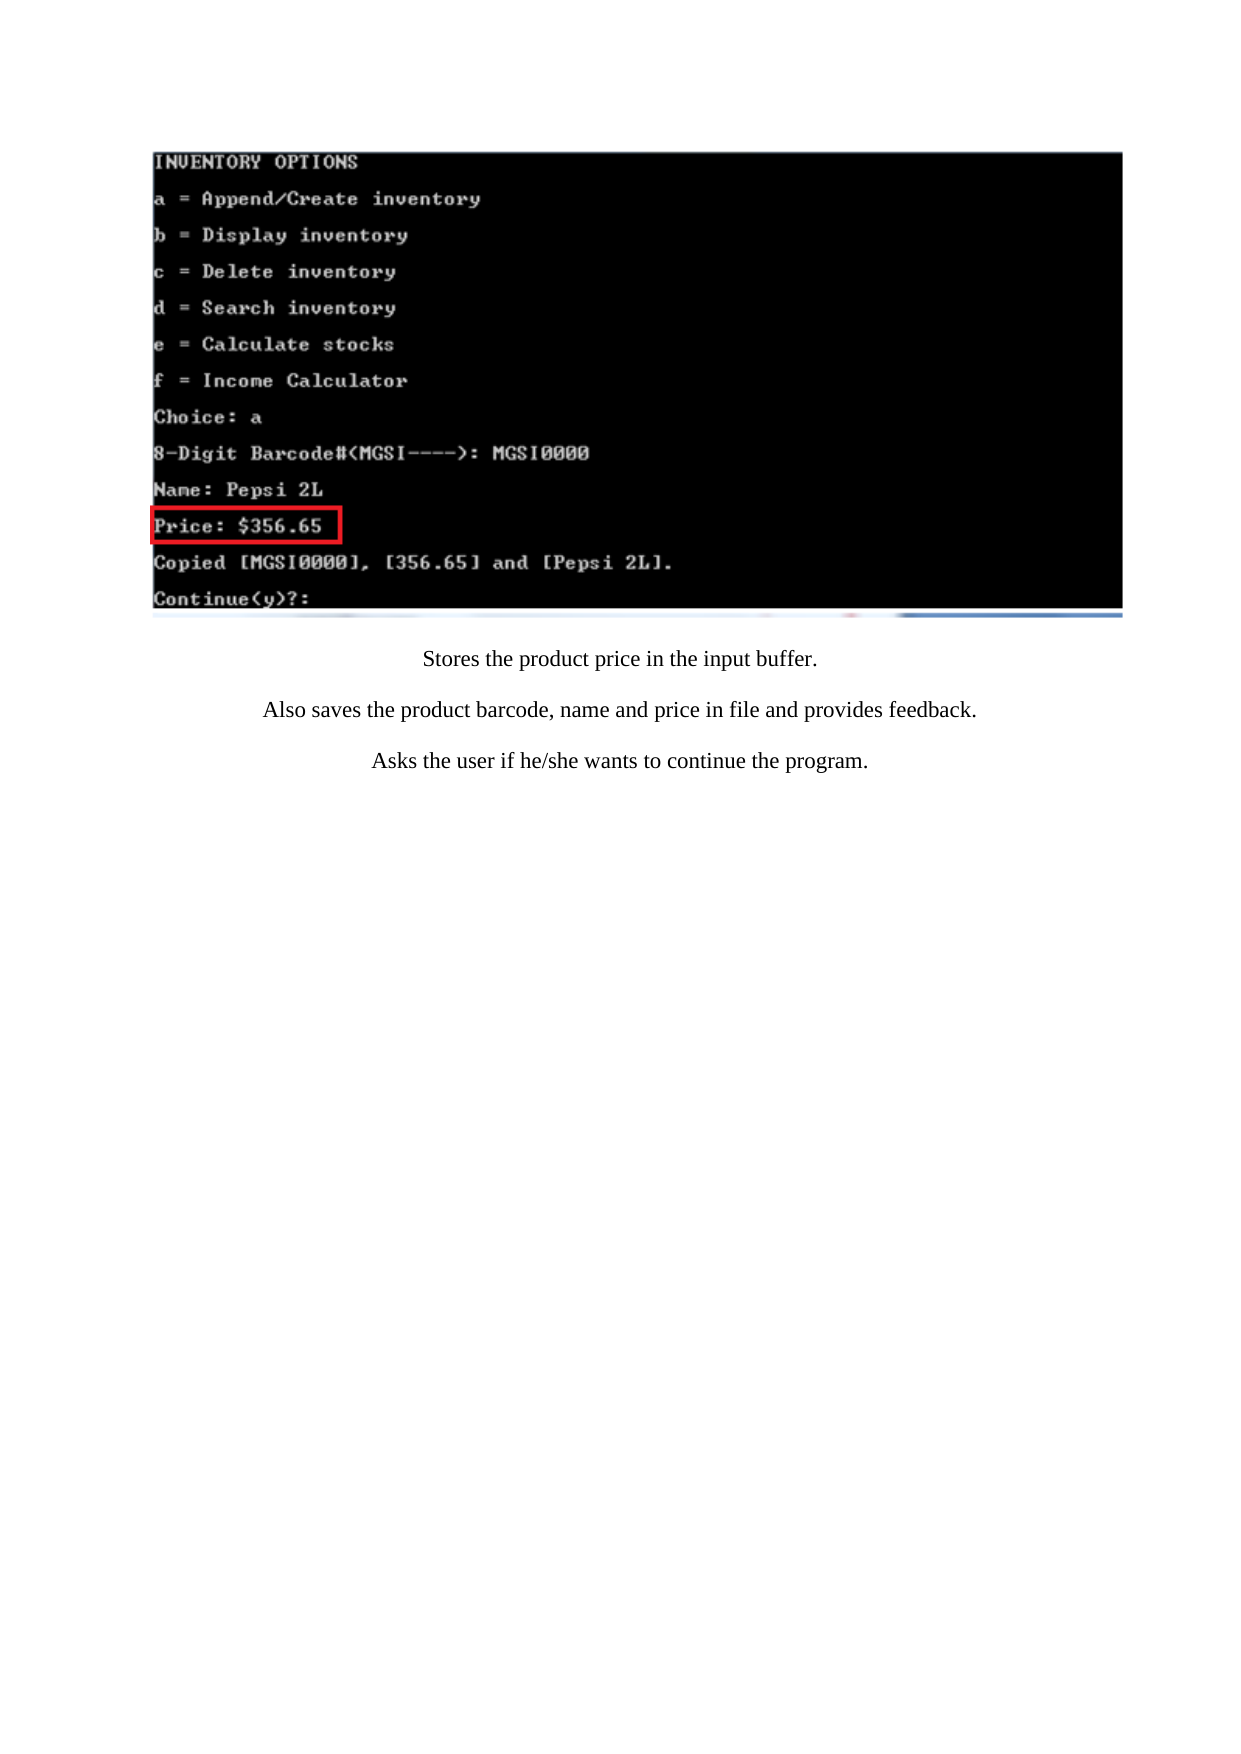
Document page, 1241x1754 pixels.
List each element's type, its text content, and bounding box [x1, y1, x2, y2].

picture [150, 150, 1125, 621]
text Asks the user if he/she wants to continue the program. [150, 747, 1090, 774]
text Stores the product price in the input buffer. [150, 645, 1090, 672]
text Also saves the product barcode, name and price in file and provides feedback. [150, 696, 1090, 723]
